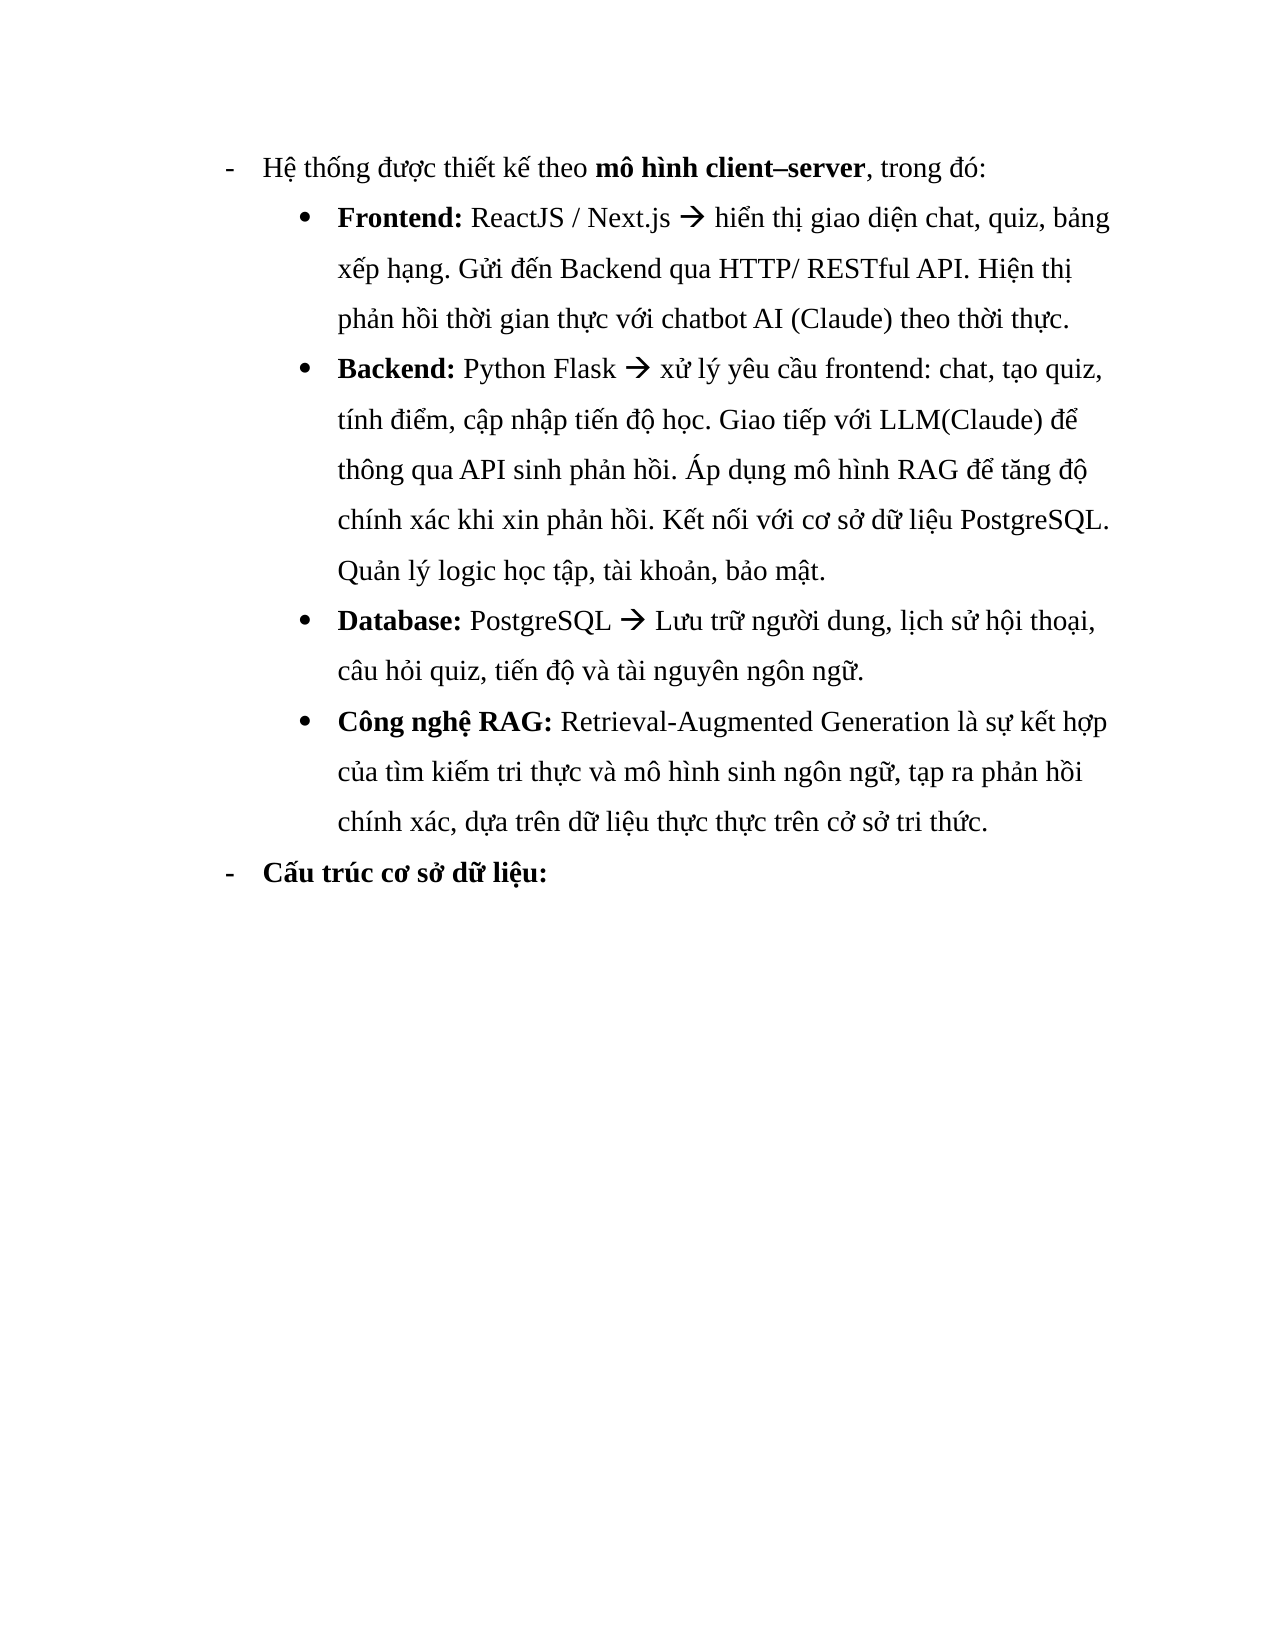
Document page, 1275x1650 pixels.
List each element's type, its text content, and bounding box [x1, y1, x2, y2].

list Backend: Python Flask xử lý yêu cầu frontend: chat, tạo quiz, tính điểm, cập nhập tiến độ học. Giao tiếp với LLM(Claude) để thông qua API sinh phản hồi. Áp dụng mô hình RAG để tăng độ chính xác khi xin phản hồi. Kết nối với cơ sở dữ liệu PostgreSQL. Quản lý logic học tập, tài khoản, bảo mật. [300, 351, 1125, 586]
list Hệ thống được thiết kế theo mô hình client–server, trong đó: [225, 150, 1125, 183]
list Công nghệ RAG: Retrieval-Augmented Generation là sự kết hợp của tìm kiếm tri thực và mô hình sinh ngôn ngữ, tạp ra phản hồi chính xác, dựa trên dữ liệu thực thực trên cở sở tri thức. [300, 704, 1125, 838]
list Cấu trúc cơ sở dữ liệu: [225, 855, 1125, 888]
list Database: PostgreSQL Lưu trữ người dung, lịch sử hội thoại, câu hỏi quiz, tiến độ và tài nguyên ngôn ngữ. [300, 603, 1125, 687]
list Frontend: ReactJS / Next.js hiển thị giao diện chat, quiz, bảng xếp hạng. Gửi đến Backend qua HTTP/ RESTful API. Hiện thị phản hồi thời gian thực với chatbot AI (Claude) theo thời thực. [300, 200, 1125, 334]
